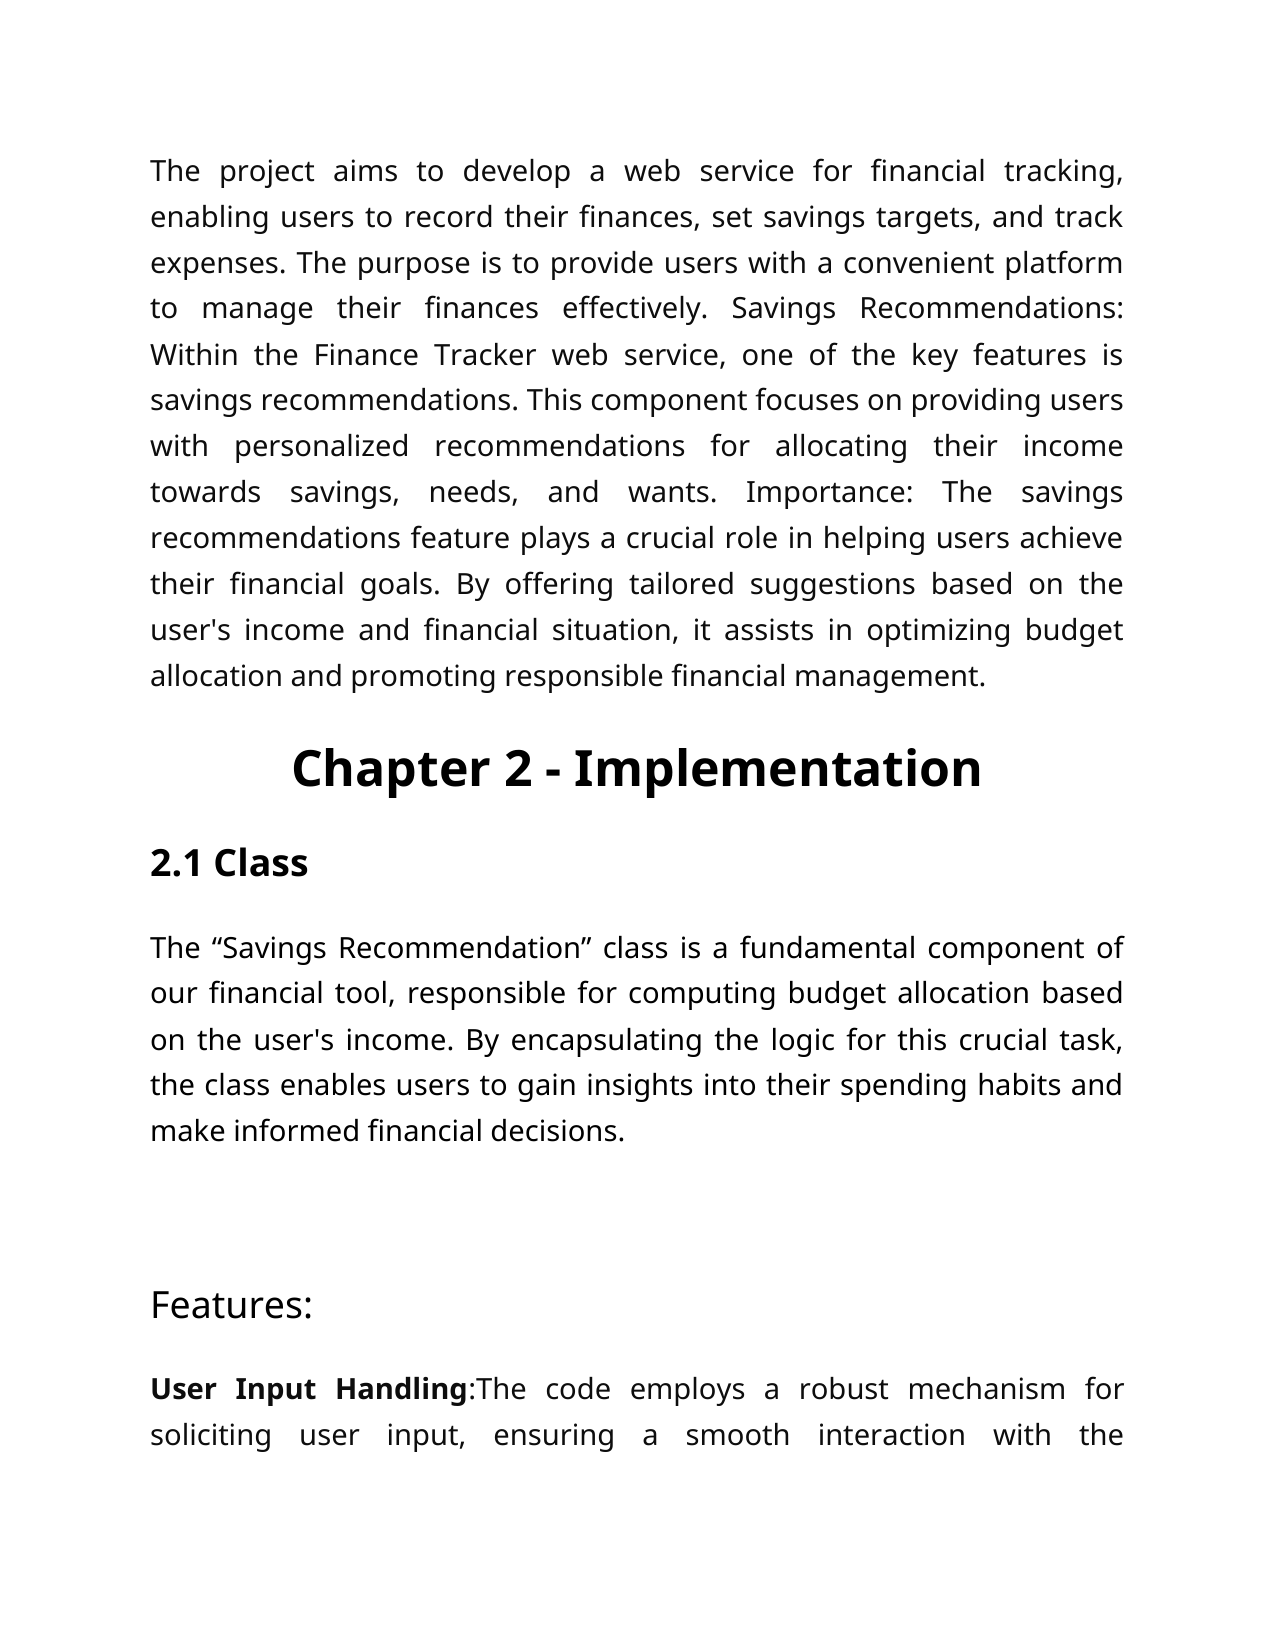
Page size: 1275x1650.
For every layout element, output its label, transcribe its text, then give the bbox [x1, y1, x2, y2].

text The “Savings Recommendation” class is a fundamental component of our financial tool, responsible for computing budget allocation based on the user's income. By encapsulating the logic for this crucial task, the class enables users to gain insights into their spending habits and make informed financial decisions. [150, 927, 1125, 1150]
text Features: [150, 1278, 1125, 1329]
text The project aims to develop a web service for financial tracking, enabling users to record their finances, set savings targets, and track expenses. The purpose is to provide users with a convenient platform to manage their finances effectively. Savings Recommendations: Within the Finance Tracker web service, one of the key features is savings recommendations. This component focuses on providing users with personalized recommendations for allocating their income towards savings, needs, and wants. Importance: The savings recommendations feature plays a crucial role in helping users achieve their financial goals. By offering tailored suggestions based on the user's income and financial situation, it assists in optimizing budget allocation and promoting responsible financial management. [150, 150, 1125, 695]
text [150, 1369, 1125, 1454]
text Chapter 2 - Implementation [150, 732, 1125, 801]
subtitle 2.1 Class [150, 836, 1125, 887]
